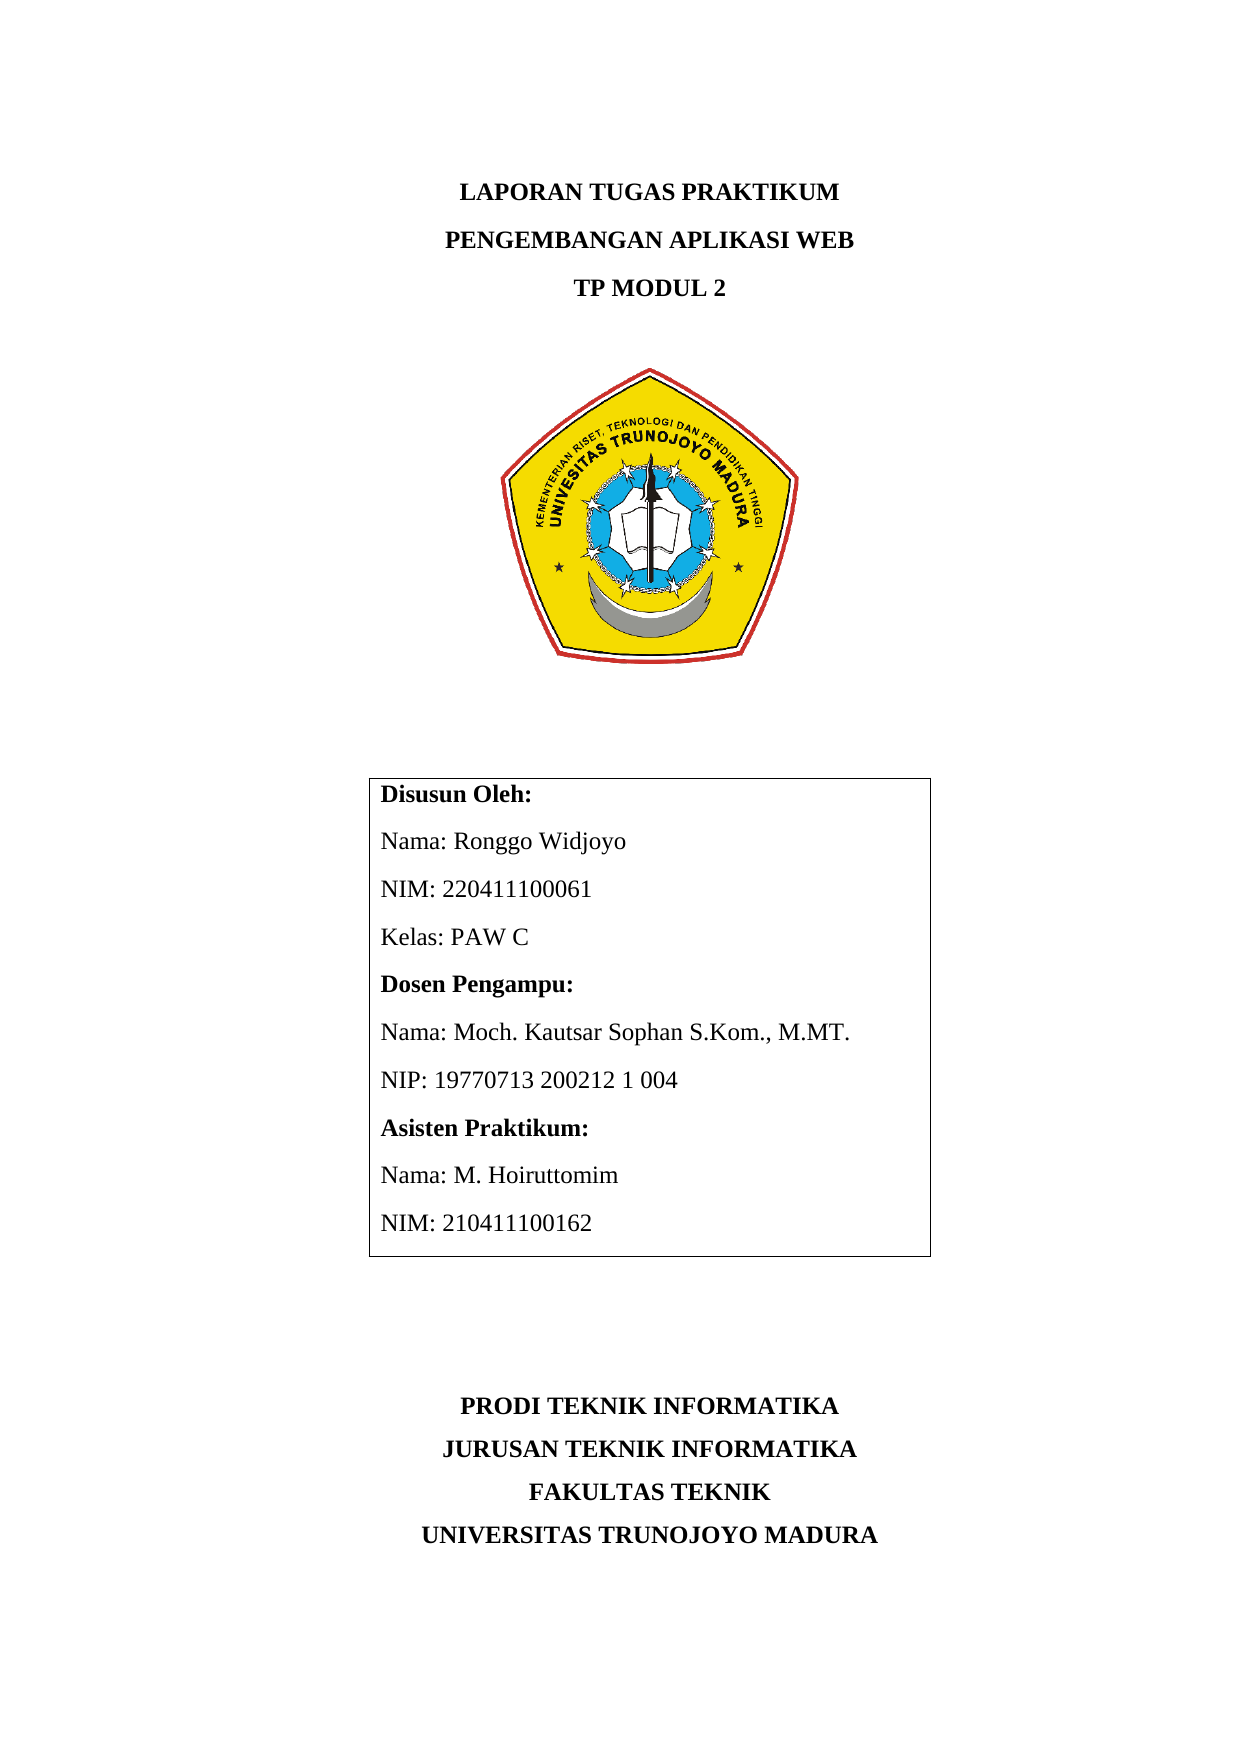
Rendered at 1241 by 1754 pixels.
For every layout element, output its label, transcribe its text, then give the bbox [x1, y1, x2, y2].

text LAPORAN TUGAS PRAKTIKUM [236, 177, 1063, 206]
text JURUSAN TEKNIK INFORMATIKA FAKULTAS TEKNIK [236, 1434, 1063, 1506]
text PRODI TEKNIK INFORMATIKA [236, 1391, 1063, 1419]
text PENGEMBANGAN APLIKASI WEB [236, 225, 1063, 254]
picture [500, 368, 799, 664]
text UNIVERSITAS TRUNOJOYO MADURA [236, 1520, 1063, 1549]
table_header Disusun Oleh: Nama: Ronggo Widjoyo NIM: 220411100061 Kelas: PAW C Dosen Pengampu: Nama: Moch. Kautsar Sophan S.Kom., M.MT. NIP: 19770713 200212 1 004 Asisten Praktikum: Nama: M. Hoiruttomim NIM: 210411100162 [370, 779, 930, 1256]
text TP MODUL 2 [236, 273, 1063, 301]
